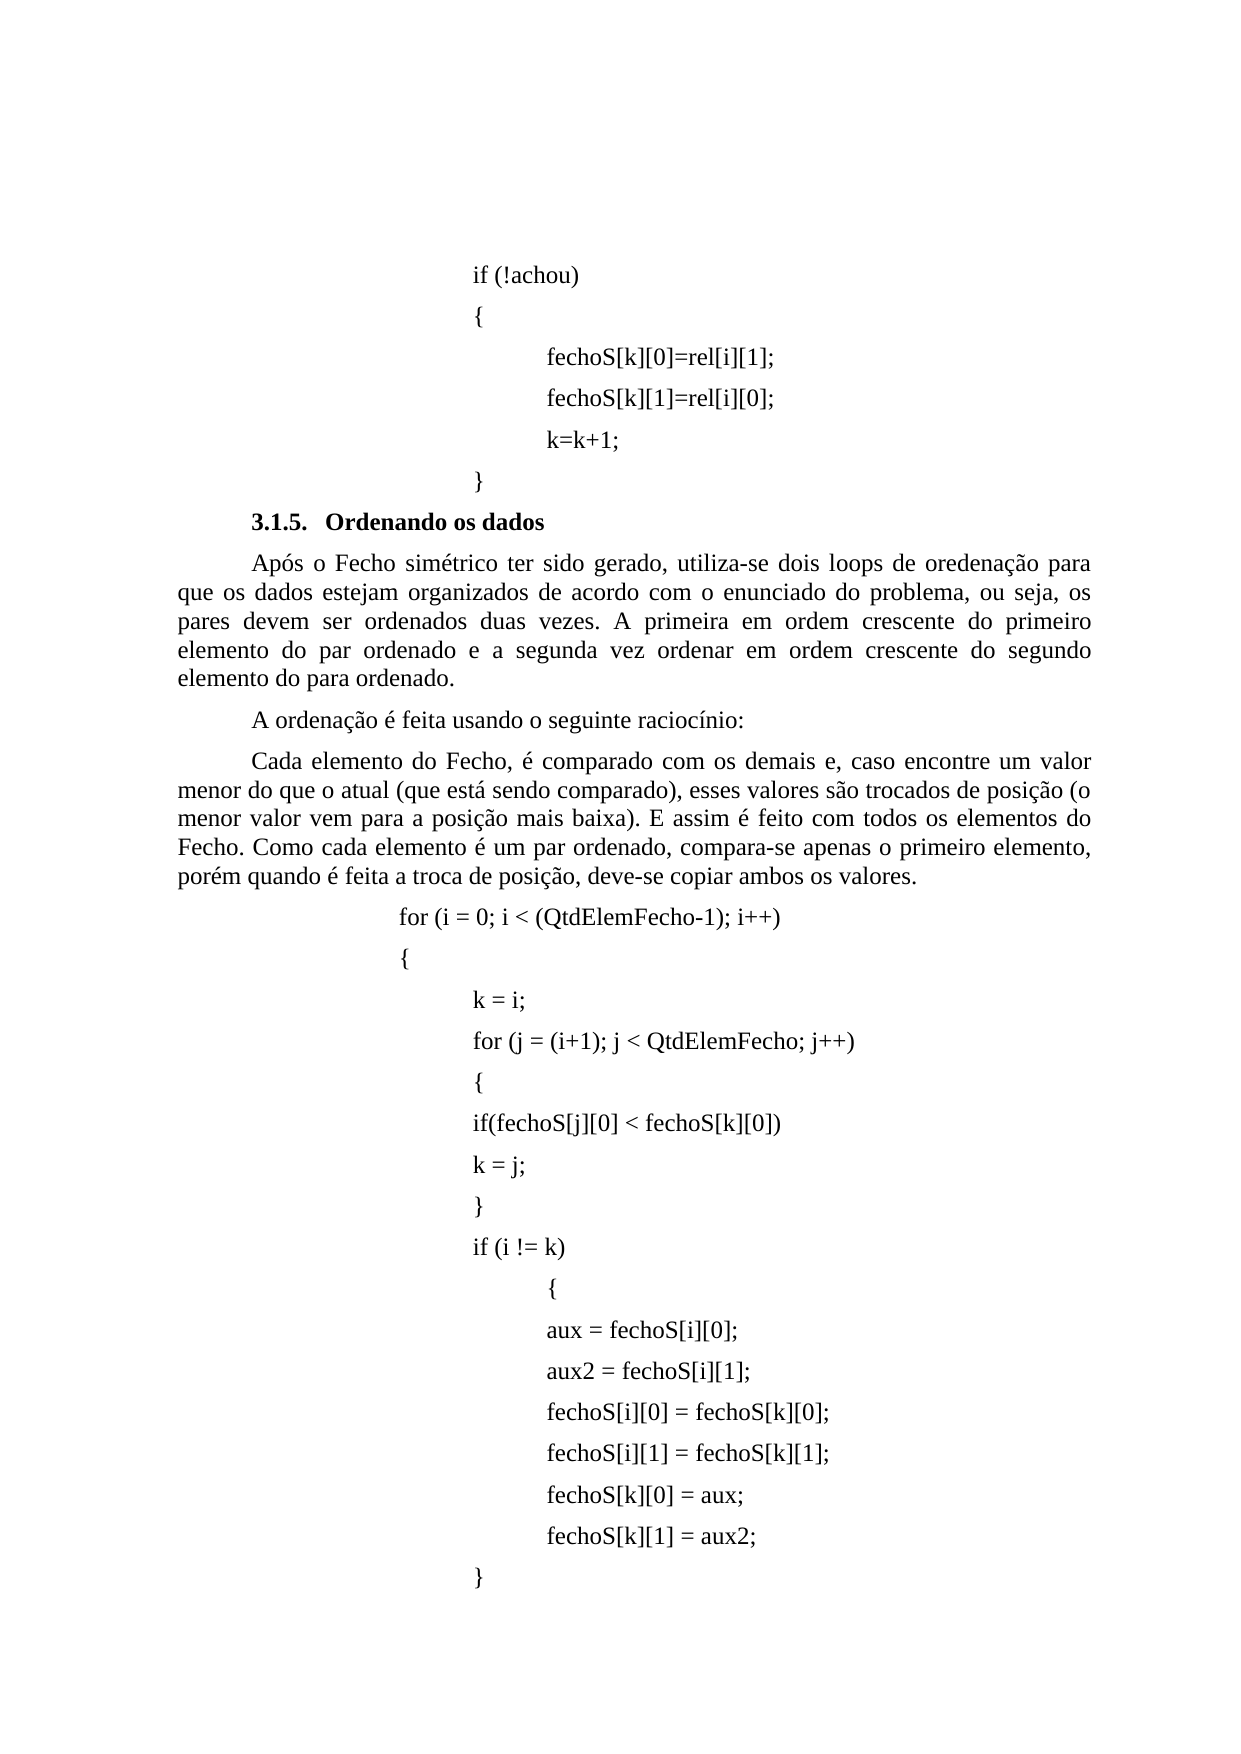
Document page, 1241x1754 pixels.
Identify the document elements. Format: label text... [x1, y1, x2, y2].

text k=k+1; [251, 425, 1092, 453]
text k = i; [251, 985, 1092, 1013]
text aux = fechoS[i][0]; [251, 1315, 1092, 1343]
text if (i != k) [251, 1232, 1092, 1261]
text { [251, 943, 1092, 972]
text fechoS[i][1] = fechoS[k][1]; [251, 1438, 1092, 1467]
text } [251, 466, 1092, 495]
text if(fechoS[j][0] < fechoS[k][0]) [251, 1108, 1092, 1137]
text A ordenação é feita usando o seguinte raciocínio: [177, 705, 1092, 733]
text Após o Fecho simétrico ter sido gerado, utiliza-se dois loops de oredenação para que os dados estejam organizados de acordo com o enunciado do problema, ou seja, os pares devem ser ordenados duas vezes. A primeira em ordem crescente do primeiro elemento do par ordenado e a segunda vez ordenar em ordem crescente do segundo elemento do para ordenado. [177, 548, 1092, 692]
text { [251, 1273, 1092, 1302]
text k = j; [251, 1150, 1092, 1178]
text Cada elemento do Fecho, é comparado com os demais e, caso encontre um valor menor do que o atual (que está sendo comparado), esses valores são trocados de posição (o menor valor vem para a posição mais baixa). E assim é feito com todos os elementos do Fecho. Como cada elemento é um par ordenado, compara-se apenas o primeiro elemento, porém quando é feita a troca de posição, deve-se copiar ambos os valores. [177, 746, 1092, 890]
text fechoS[k][1] = aux2; [251, 1521, 1092, 1550]
text fechoS[i][0] = fechoS[k][0]; [251, 1397, 1092, 1426]
text aux2 = fechoS[i][1]; [251, 1356, 1092, 1385]
list Ordenando os dados [251, 507, 1092, 536]
text for (i = 0; i < (QtdElemFecho-1); i++) [177, 902, 1092, 931]
text { [251, 1067, 1092, 1096]
text { [251, 301, 1092, 330]
text } [251, 1562, 1092, 1591]
text for (j = (i+1); j < QtdElemFecho; j++) [251, 1026, 1092, 1055]
text fechoS[k][0]=rel[i][1]; [251, 342, 1092, 371]
text } [251, 1191, 1092, 1220]
text fechoS[k][1]=rel[i][0]; [251, 383, 1092, 412]
text fechoS[k][0] = aux; [251, 1480, 1092, 1508]
text if (!achou) [251, 260, 1092, 288]
